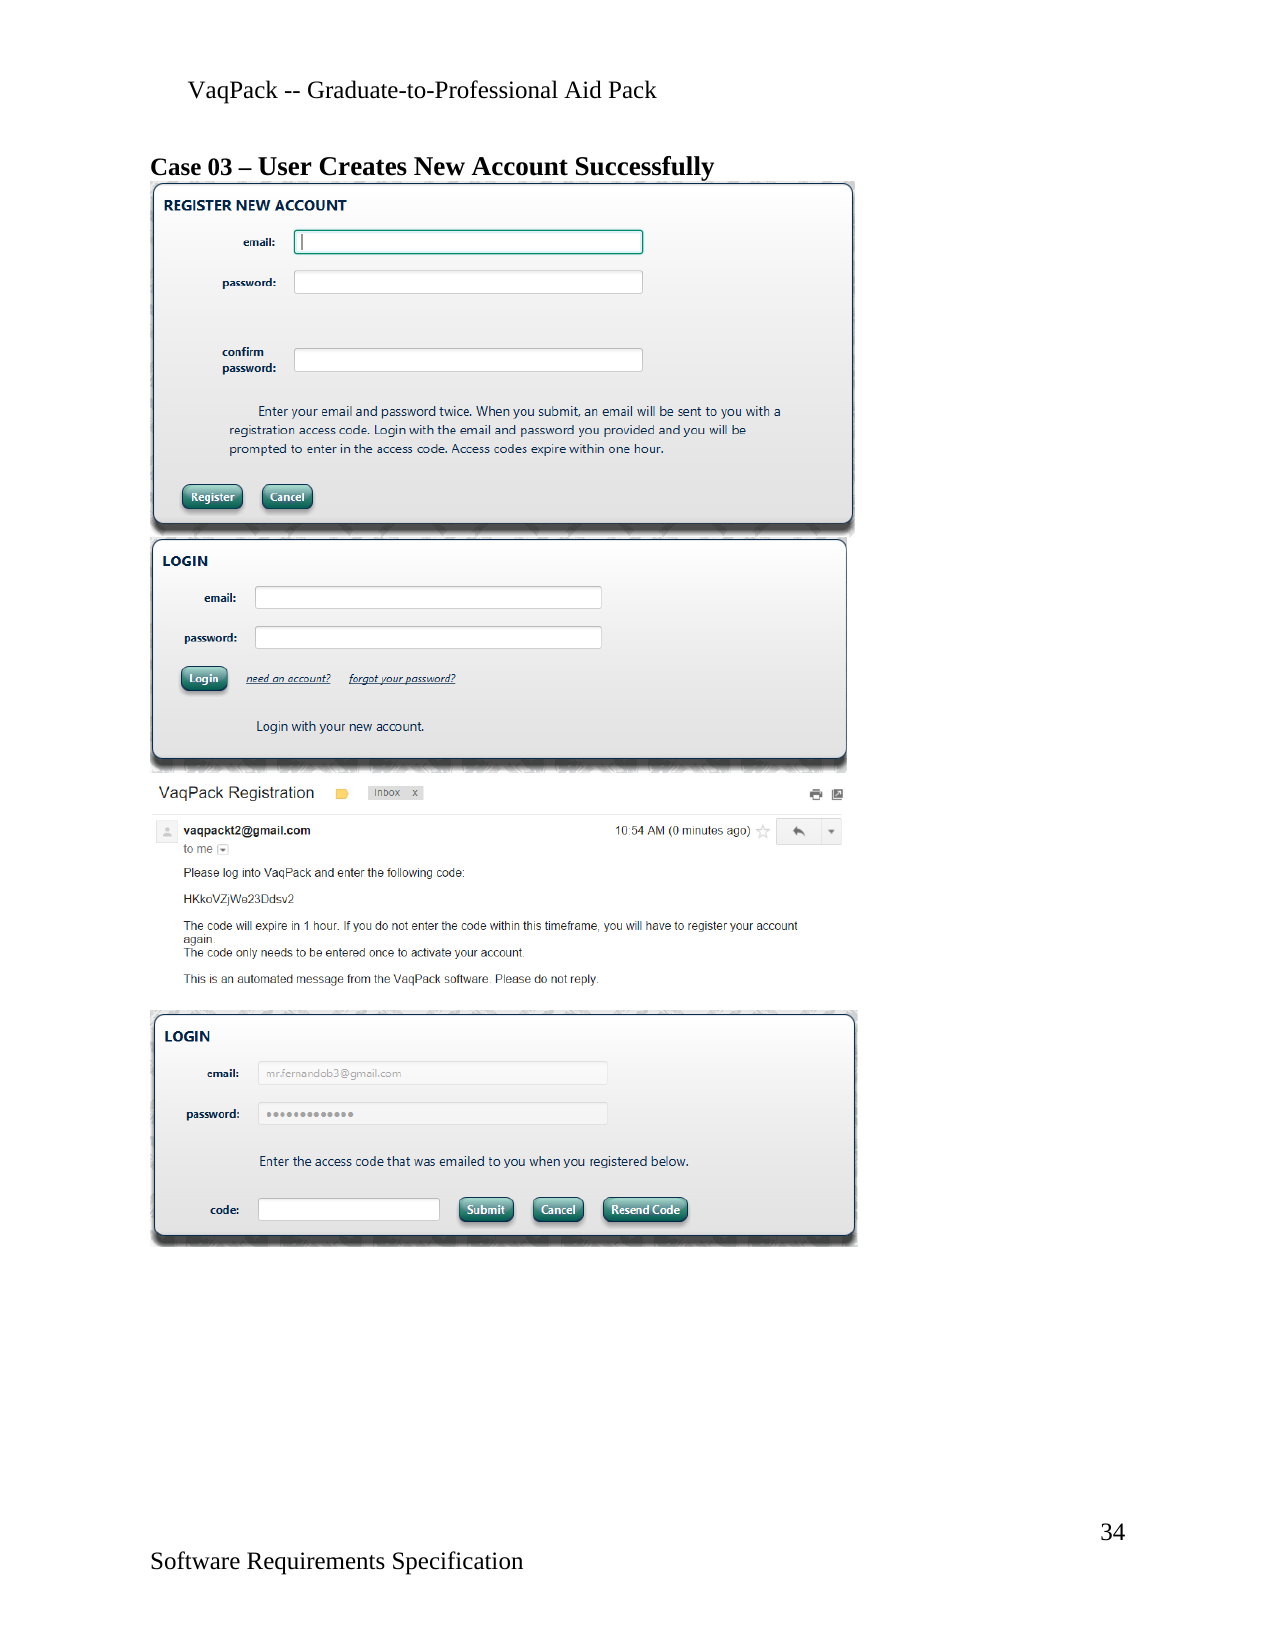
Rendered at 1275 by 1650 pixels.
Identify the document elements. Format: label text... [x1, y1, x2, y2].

picture [150, 181, 858, 1247]
text Case 03 – User Creates New Account Successfully [150, 150, 1125, 181]
